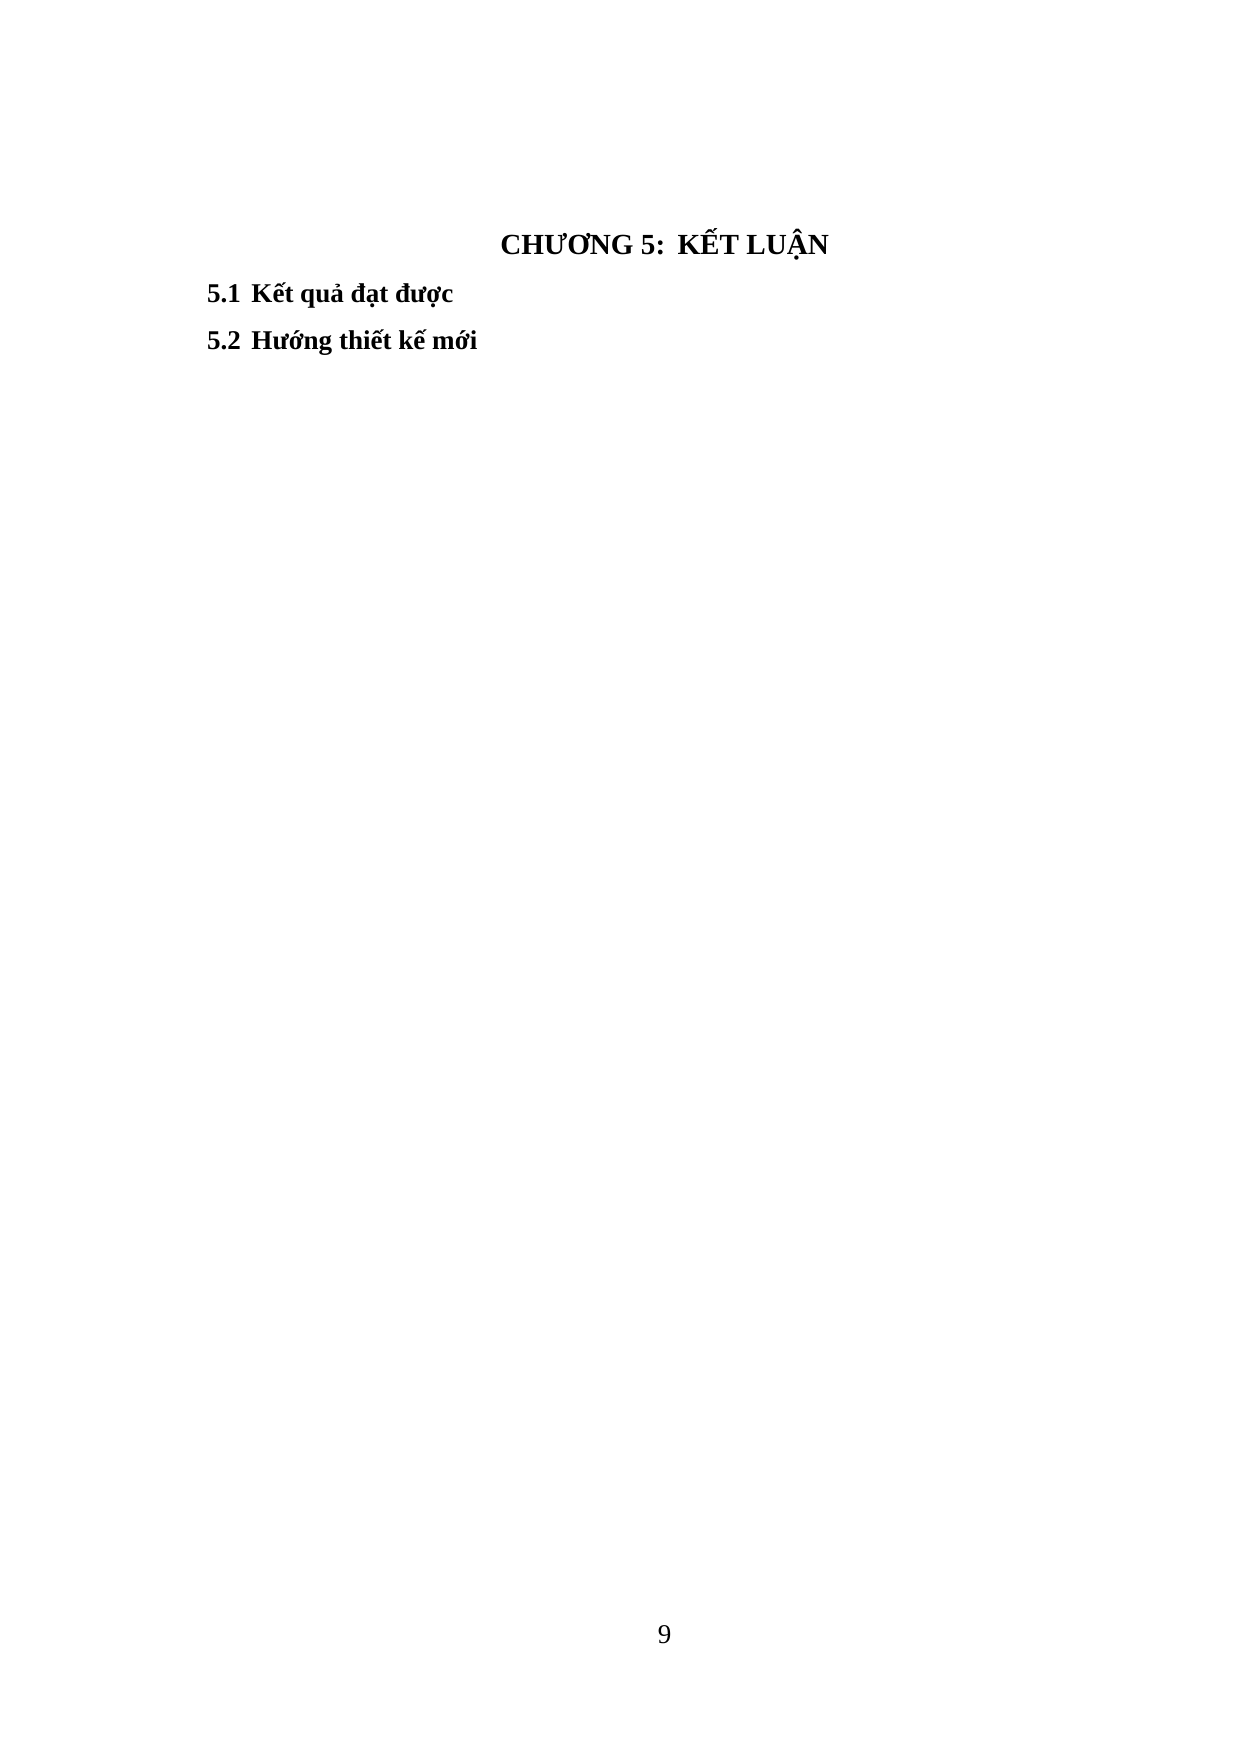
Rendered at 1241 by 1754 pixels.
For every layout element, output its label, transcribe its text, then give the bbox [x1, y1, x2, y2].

subtitle KẾT LUẬN [207, 227, 1122, 261]
subtitle Kết quả đạt được [207, 277, 1122, 309]
subtitle Hướng thiết kế mới [207, 324, 1122, 355]
